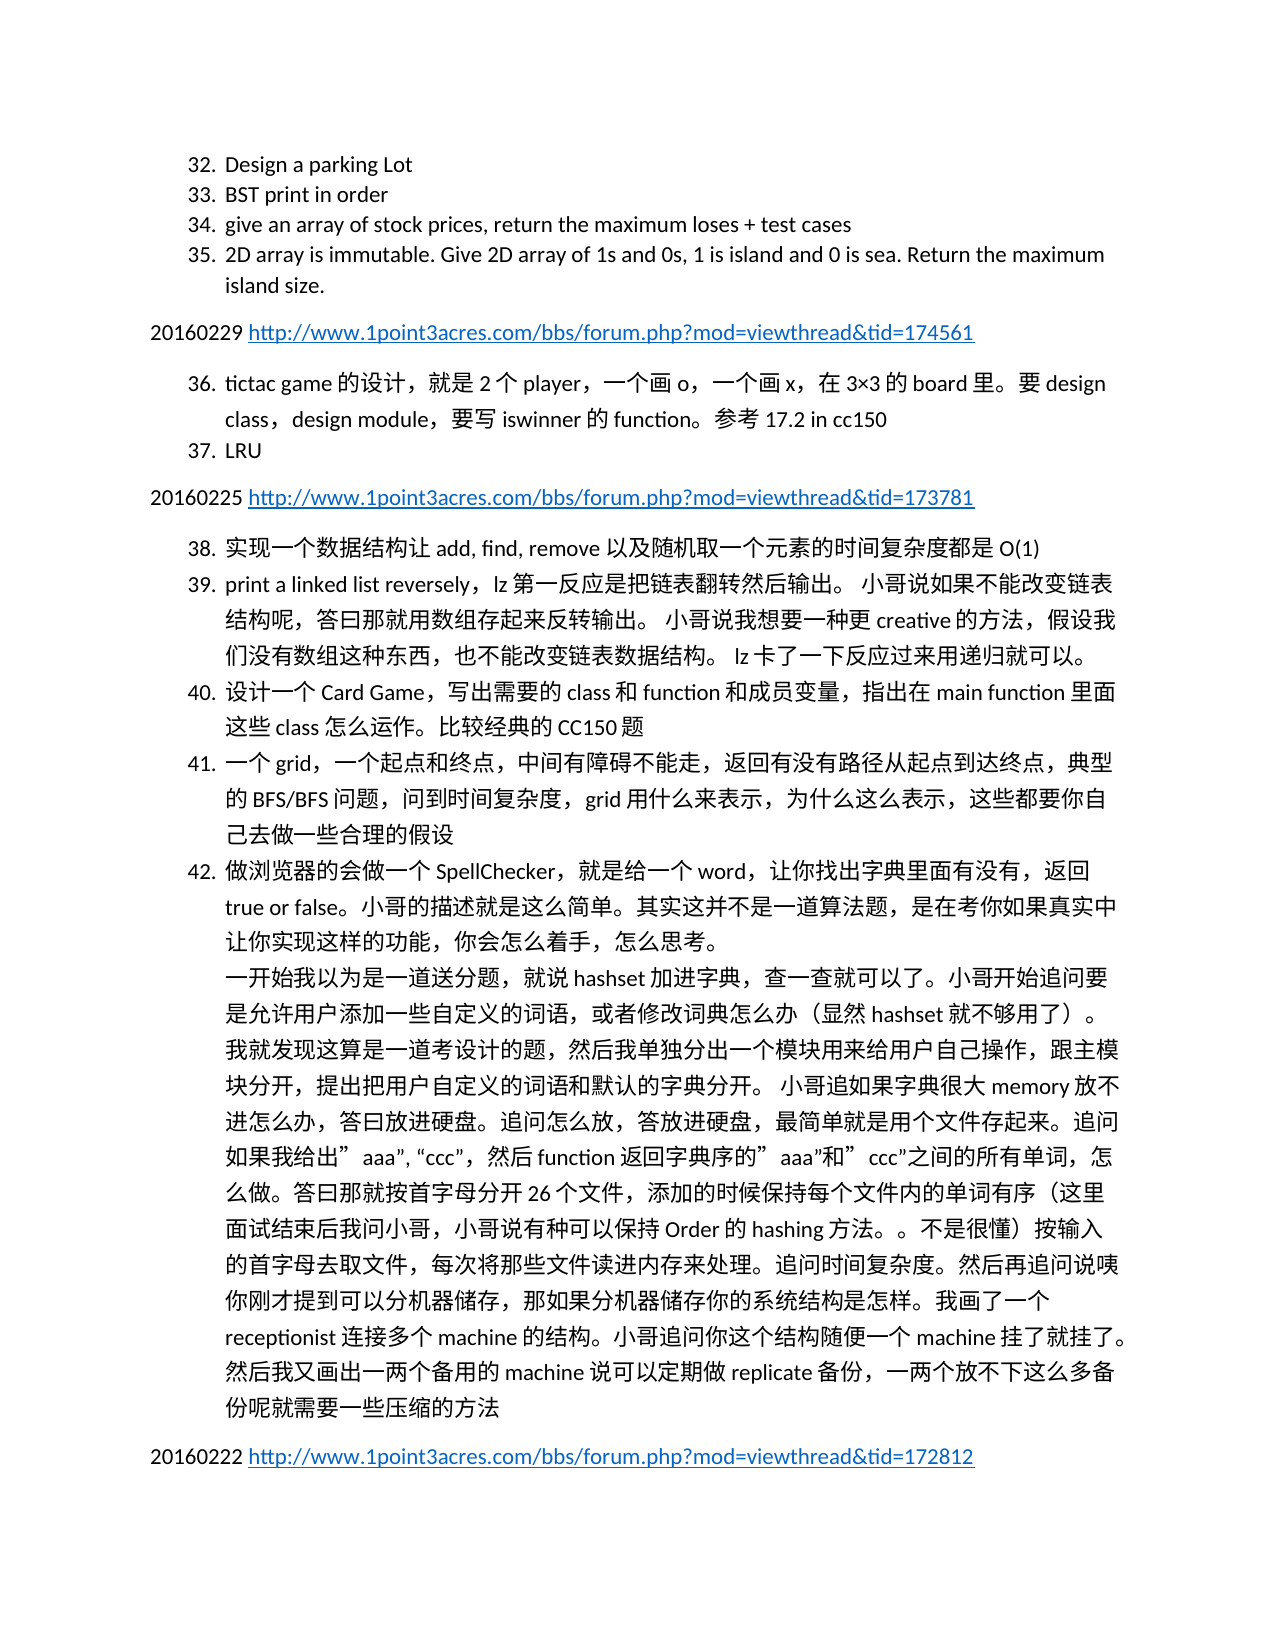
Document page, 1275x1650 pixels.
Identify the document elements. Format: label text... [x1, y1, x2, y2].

text 20160229 http://www.1point3acres.com/bbs/forum.php?mod=viewthread&tid=174561 [150, 318, 1125, 346]
list 一个grid，一个起点和终点，中间有障碍不能走，返回有没有路径从起点到达终点，典型的BFS/BFS问题，问到时间复杂度，grid用什么来表示，为什么这么表示，这些都要你自己去做一些合理的假设 [187, 745, 1125, 850]
list tictac game的设计，就是2个player，一个画o，一个画x，在3×3的board里。要design class，design module，要写iswinner的function。参考17.2 in cc150 [187, 364, 1125, 434]
list 2D array is immutable. Give 2D array of 1s and 0s, 1 is island and 0 is sea. Return the maximum island size. [187, 241, 1125, 299]
list 做浏览器的会做一个SpellChecker，就是给一个word，让你找出字典里面有没有，返回true or false。小哥的描述就是这么简单。其实这并不是一道算法题，是在考你如果真实中让你实现这样的功能，你会怎么着手，怎么思考。 [187, 852, 1125, 957]
text 20160222 http://www.1point3acres.com/bbs/forum.php?mod=viewthread&tid=172812 [150, 1442, 1125, 1471]
list LRU [187, 436, 1125, 464]
list give an array of stock prices, return the maximum loses + test cases [187, 210, 1125, 238]
list Design a parking Lot [187, 150, 1125, 178]
list 实现一个数据结构让add, find, remove以及随机取一个元素的时间复杂度都是O(1) [187, 530, 1125, 563]
list BST print in order [187, 180, 1125, 208]
list 设计一个Card Game，写出需要的class和function和成员变量，指出在main function里面这些class怎么运作。比较经典的CC150题 [187, 673, 1125, 742]
text 20160225 http://www.1point3acres.com/bbs/forum.php?mod=viewthread&tid=173781 [150, 483, 1125, 511]
list 一开始我以为是一道送分题，就说hashset加进字典，查一查就可以了。小哥开始追问要是允许用户添加一些自定义的词语，或者修改词典怎么办（显然hashset就不够用了）。我就发现这算是一道考设计的题，然后我单独分出一个模块用来给用户自己操作，跟主模块分开，提出把用户自定义的词语和默认的字典分开。 小哥追如果字典很大memory 放不进怎么办，答曰放进硬盘。追问怎么放，答放进硬盘，最简单就是用个文件存起来。追问如果我给出”aaa”, “ccc”，然后function返回字典序的”aaa”和”ccc”之间的所有单词，怎么做。答曰那就按首字母分开26个文件，添加的时候保持每个文件内的单词有序（这里面试结束后我问小哥，小哥说有种可以保持Order的hashing方法。。不是很懂）按输入的首字母去取文件，每次将那些文件读进内存来处理。追问时间复杂度。然后再追问说咦你刚才提到可以分机器储存，那如果分机器储存你的系统结构是怎样。我画了一个receptionist 连接多个machine的结构。小哥追问你这个结构随便一个machine挂了就挂了。然后我又画出一两个备用的machine说可以定期做replicate备份，一两个放不下这么多备份呢就需要一些压缩的方法 [225, 960, 1125, 1423]
list print a linked list reversely，lz第一反应是把链表翻转然后输出。 小哥说如果不能改变链表结构呢，答曰那就用数组存起来反转输出。 小哥说我想要一种更creative的方法，假设我们没有数组这种东西，也不能改变链表数据结构。 lz卡了一下反应过来用递归就可以。 [187, 566, 1125, 671]
